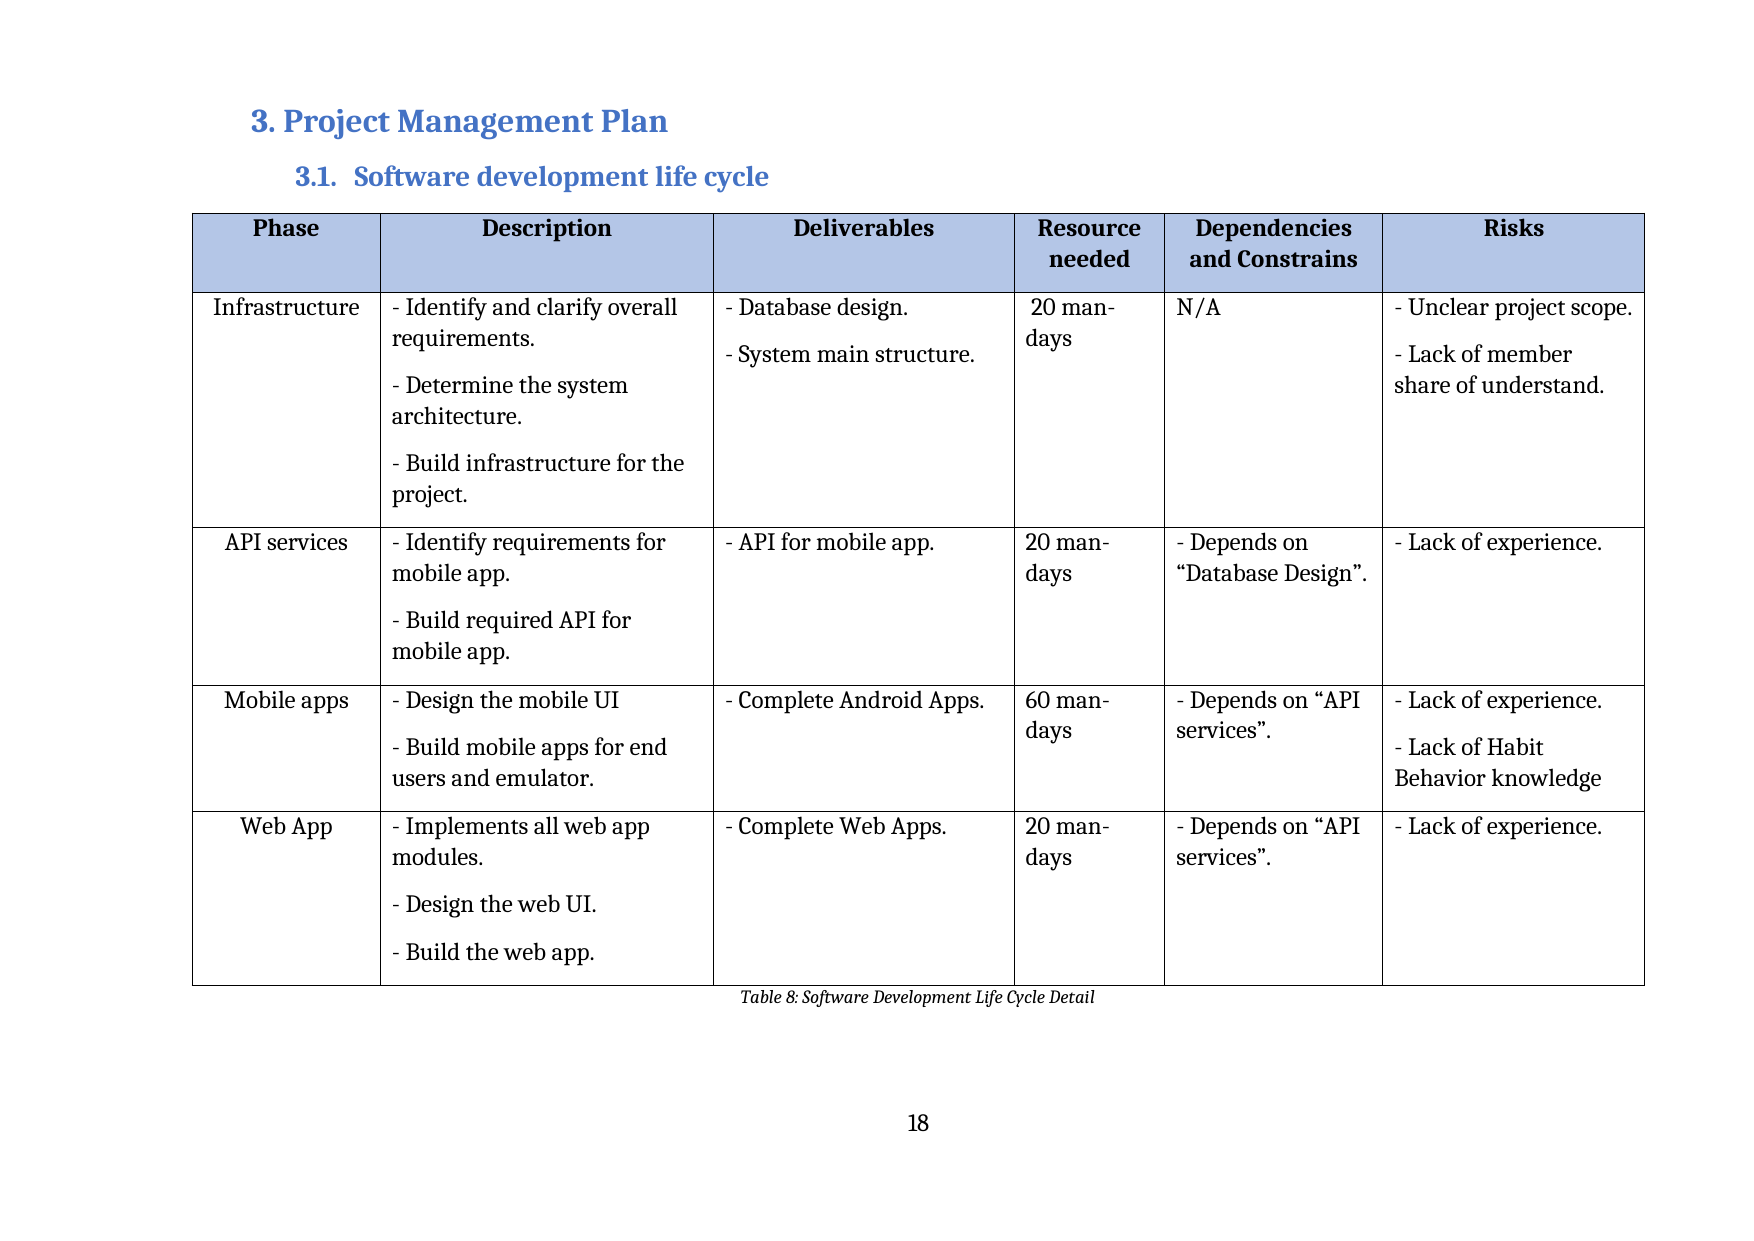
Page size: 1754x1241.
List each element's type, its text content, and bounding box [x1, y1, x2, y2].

table_cell Web App [193, 812, 380, 985]
table_cell - Complete Android Apps. [714, 686, 1014, 811]
table_header Phase [193, 214, 380, 292]
table_header Deliverables [714, 214, 1014, 292]
table_header Risks [1383, 214, 1644, 292]
table_header Dependencies and Constrains [1165, 214, 1382, 292]
table_cell - Implements all web app modules. - Design the web UI. - Build the web app. [381, 812, 713, 985]
table_cell - Design the mobile UI - Build mobile apps for end users and emulator. [381, 686, 713, 811]
table_cell - Unclear project scope. - Lack of member share of understand. [1383, 293, 1644, 527]
table_cell - Depends on “API services”. [1165, 812, 1382, 985]
table_header Resource needed [1015, 214, 1164, 292]
table_cell - Depends on “Database Design”. [1165, 528, 1382, 684]
table_cell - Complete Web Apps. [714, 812, 1014, 985]
table_cell - Lack of experience. - Lack of Habit Behavior knowledge [1383, 686, 1644, 811]
table_cell - Identify and clarify overall requirements. - Determine the system architecture. - Build infrastructure for the project. [381, 293, 713, 527]
table_cell 20 man-days [1015, 528, 1164, 684]
text Table 8: Software Development Life Cycle Detail [177, 986, 1659, 1008]
table_cell - API for mobile app. [714, 528, 1014, 684]
table_cell Infrastructure [193, 293, 380, 527]
table_cell 60 man-days [1015, 686, 1164, 811]
table_cell 20 man-days [1015, 812, 1164, 985]
table_cell API services [193, 528, 380, 684]
table_cell - Lack of experience. [1383, 812, 1644, 985]
table_cell N/A [1165, 293, 1382, 527]
table_cell - Lack of experience. [1383, 528, 1644, 684]
table_cell - Database design. - System main structure. [714, 293, 1014, 527]
table_header Description [381, 214, 713, 292]
table_cell Mobile apps [193, 686, 380, 811]
subtitle Software development life cycle [295, 160, 1659, 194]
table_cell - Depends on “API services”. [1165, 686, 1382, 811]
table_cell - Identify requirements for mobile app. - Build required API for mobile app. [381, 528, 713, 684]
subtitle Project Management Plan [251, 103, 1659, 141]
table_cell 20 man-days [1015, 293, 1164, 527]
